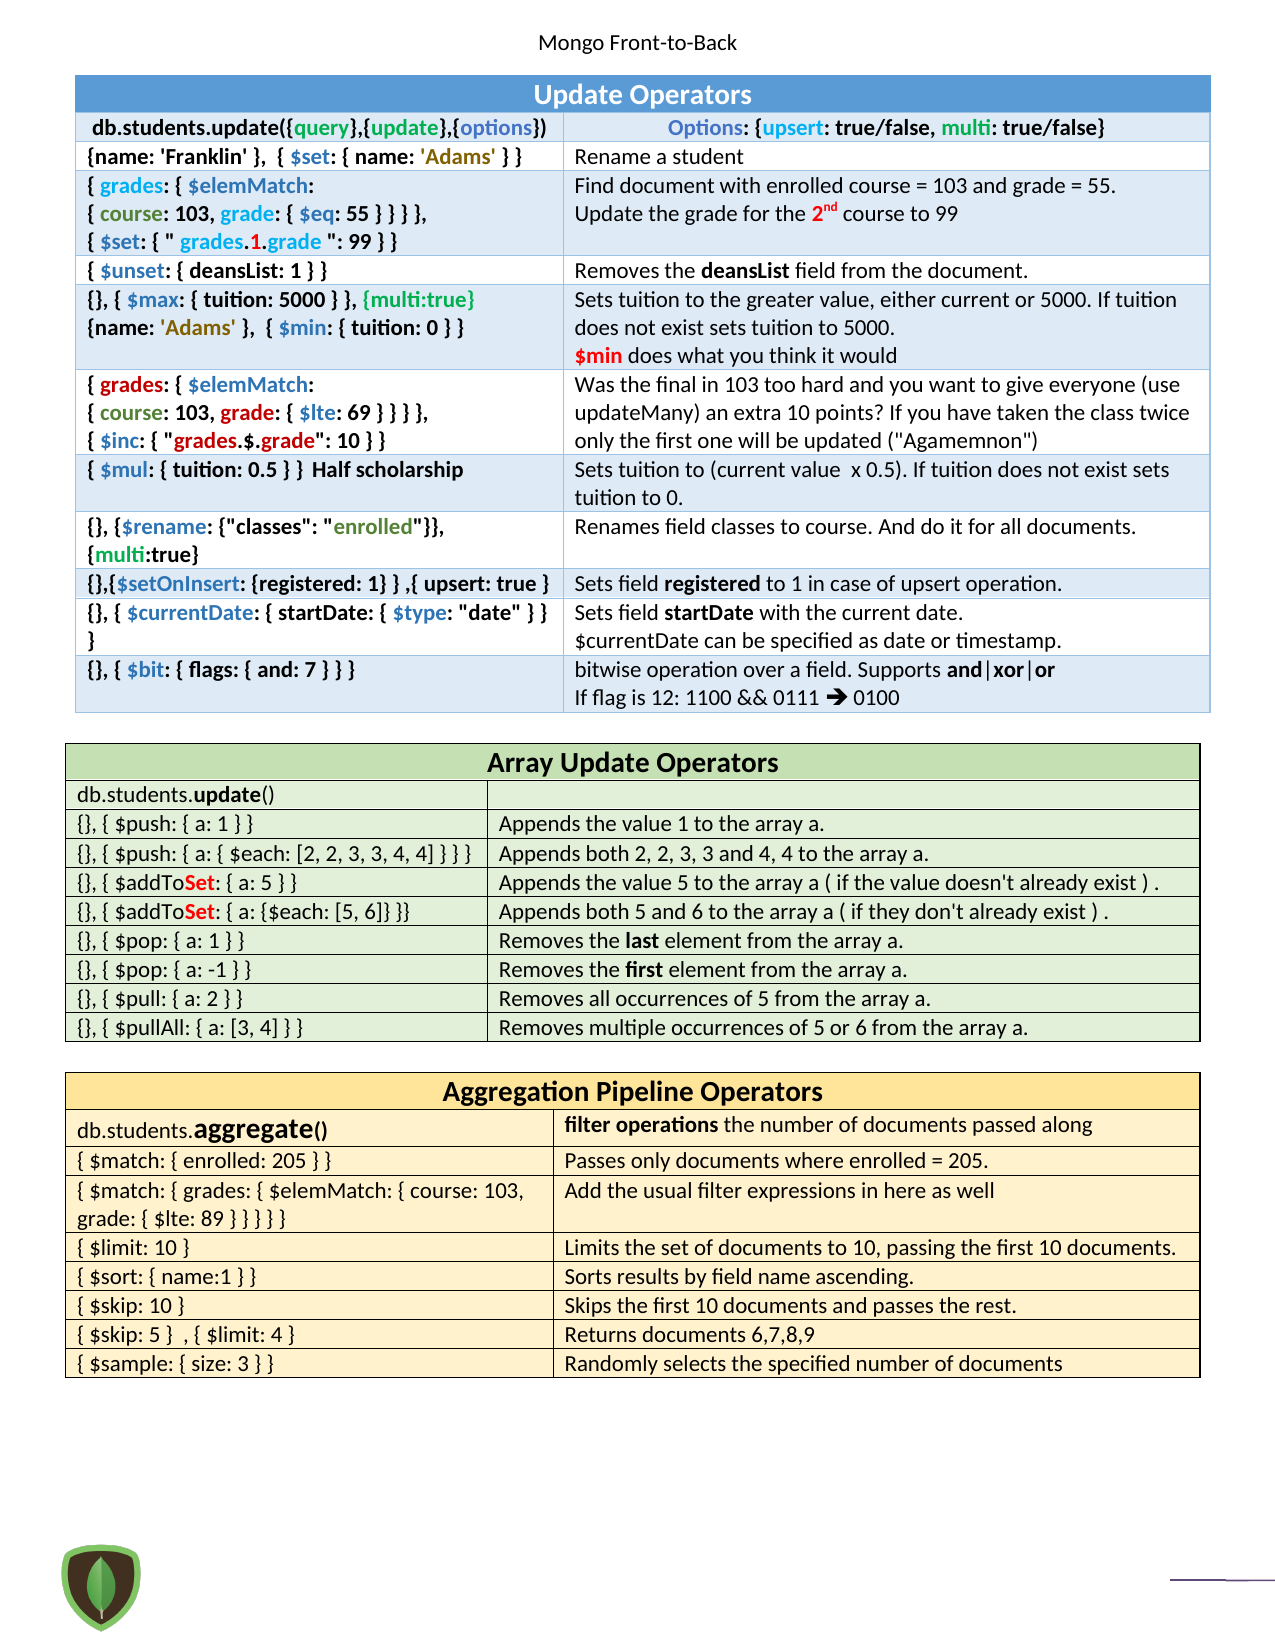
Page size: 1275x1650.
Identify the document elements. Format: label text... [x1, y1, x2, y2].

table_cell { $skip: 10 } [66, 1291, 553, 1319]
table_cell Limits the set of documents to 10, passing the first 10 documents. [554, 1233, 1199, 1261]
table_cell filter operations the number of documents passed along [554, 1110, 1199, 1146]
table_cell { grades: { $elemMatch: { course: 103, grade: { $eq: 55 } } } }, { $set: { " grades.1.grade ": 99 } } [76, 171, 563, 255]
table_cell Removes the deansList field from the document. [564, 256, 1209, 284]
table_cell Add the usual filter expressions in here as well [554, 1176, 1199, 1232]
table_cell {}, { $push: { a: 1 } } [66, 810, 487, 838]
table_cell { $limit: 10 } [66, 1233, 553, 1261]
table_cell db.students.update() [66, 781, 487, 808]
table_cell { $sort: { name:1 } } [66, 1262, 553, 1290]
table_header Aggregation Pipeline Operators [66, 1073, 1199, 1109]
table_cell Appends the value 5 to the array a ( if the value doesn't already exist ) . [488, 868, 1199, 896]
table_cell {}, { $pullAll: { a: [3, 4] } } [66, 1013, 487, 1041]
table_cell Sets tuition to the greater value, either current or 5000. If tuition does not exist sets tuition to 5000. $min does what you think it would [564, 285, 1209, 369]
table_cell { grades: { $elemMatch: { course: 103, grade: { $lte: 69 } } } }, { $inc: { "grades.$.grade": 10 } } [76, 370, 563, 454]
table_cell [488, 781, 1199, 808]
table_cell {}, { $currentDate: { startDate: { $type: "date" } } } [76, 599, 563, 654]
table_cell Passes only documents where enrolled = 205. [554, 1147, 1199, 1175]
table_cell Options: {upsert: true/false, multi: true/false} [564, 113, 1209, 141]
table_cell {}, { $addToSet: { a: {$each: [5, 6]} }} [66, 897, 487, 925]
table_cell { $skip: 5 } , { $limit: 4 } [66, 1320, 553, 1348]
table_cell Randomly selects the specified number of documents [554, 1349, 1199, 1377]
table_cell Returns documents 6,7,8,9 [554, 1320, 1199, 1348]
table_cell db.students.update({query},{update},{options}) [76, 113, 563, 141]
table_cell {}, { $max: { tuition: 5000 } }, {multi:true} {name: 'Adams' }, { $min: { tuition: 0 } } [76, 285, 563, 369]
table_cell {},{$setOnInsert: {registered: 1} } ,{ upsert: true } [76, 569, 563, 597]
table_cell db.students.aggregate() [66, 1110, 553, 1146]
table_cell { $mul: { tuition: 0.5 } } Half scholarship [76, 455, 563, 511]
table_cell Removes the last element from the array a. [488, 926, 1199, 954]
table_cell Removes the first element from the array a. [488, 955, 1199, 983]
table_cell { $match: { grades: { $elemMatch: { course: 103, grade: { $lte: 89 } } } } } [66, 1176, 553, 1232]
table_cell Sets field startDate with the current date. $currentDate can be specified as date or timestamp. [564, 599, 1209, 654]
table_cell Appends both 2, 2, 3, 3 and 4, 4 to the array a. [488, 839, 1199, 867]
table_cell {}, { $bit: { flags: { and: 7 } } } [76, 656, 563, 712]
table_cell Skips the first 10 documents and passes the rest. [554, 1291, 1199, 1319]
table_cell Find document with enrolled course = 103 and grade = 55. Update the grade for the 2nd course to 99 [564, 171, 1209, 255]
table_cell {}, { $pop: { a: 1 } } [66, 926, 487, 954]
table_cell { $match: { enrolled: 205 } } [66, 1147, 553, 1175]
table_cell Was the final in 103 too hard and you want to give everyone (use updateMany) an extra 10 points? If you have taken the class twice only the first one will be updated ("Agamemnon") [564, 370, 1209, 454]
table_cell {}, {$rename: {"classes": "enrolled"}}, {multi:true} [76, 512, 563, 568]
table_cell Appends both 5 and 6 to the array a ( if they don't already exist ) . [488, 897, 1199, 925]
table_header Array Update Operators [66, 744, 1199, 779]
table_cell Sets field registered to 1 in case of upsert operation. [564, 569, 1209, 597]
table_cell bitwise operation over a field. Supports and|xor|or If flag is 12: 1100 && 0111 0100 [564, 656, 1209, 712]
table_cell {}, { $addToSet: { a: 5 } } [66, 868, 487, 896]
table_cell {}, { $pull: { a: 2 } } [66, 984, 487, 1012]
picture [56, 1543, 146, 1633]
table_cell Sets tuition to (current value x 0.5). If tuition does not exist sets tuition to 0. [564, 455, 1209, 511]
table_cell {name: 'Franklin' }, { $set: { name: 'Adams' } } [76, 142, 563, 170]
table_cell {}, { $push: { a: { $each: [2, 2, 3, 3, 4, 4] } } } [66, 839, 487, 867]
table_cell Removes multiple occurrences of 5 or 6 from the array a. [488, 1013, 1199, 1041]
table_header Update Operators [76, 76, 1209, 112]
table_cell {}, { $pop: { a: -1 } } [66, 955, 487, 983]
table_cell Appends the value 1 to the array a. [488, 810, 1199, 838]
table_cell Sorts results by field name ascending. [554, 1262, 1199, 1290]
table_cell Removes all occurrences of 5 from the array a. [488, 984, 1199, 1012]
table_cell Rename a student [564, 142, 1209, 170]
table_cell Renames field classes to course. And do it for all documents. [564, 512, 1209, 568]
table_cell { $sample: { size: 3 } } [66, 1349, 553, 1377]
table_cell { $unset: { deansList: 1 } } [76, 256, 563, 284]
